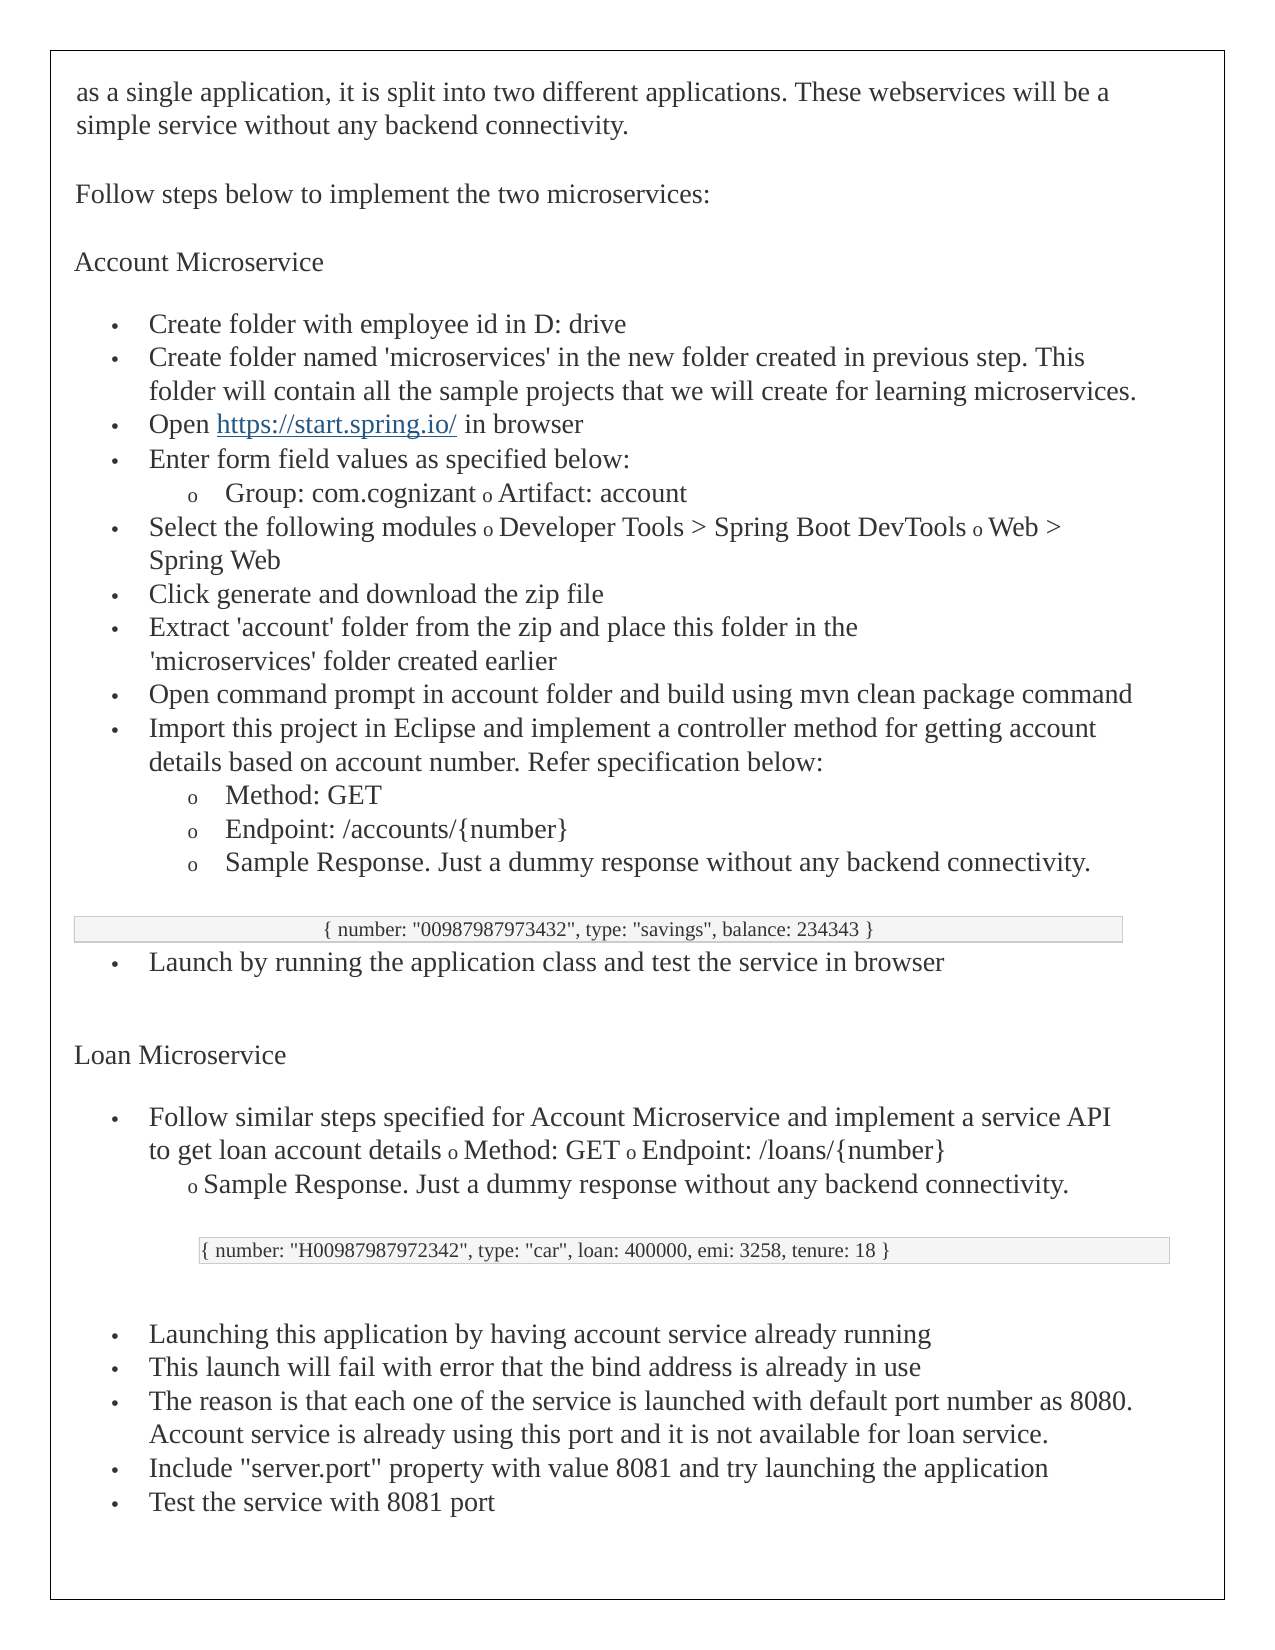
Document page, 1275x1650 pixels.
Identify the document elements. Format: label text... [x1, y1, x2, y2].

list Test the service with 8081 port [111, 1485, 1141, 1517]
text { number: "00987987973432", type: "savings", balance: 234343 } [75, 917, 1122, 941]
list Open https://start.spring.io/ in browser [111, 407, 1141, 440]
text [75, 75, 1141, 141]
list Launching this application by having account service already running [111, 1317, 1141, 1349]
list Method: GET [187, 778, 1141, 811]
list Endpoint: /accounts/{number} [187, 812, 1141, 844]
list Create folder named 'microservices' in the new folder created in previous step. This folder will contain all the sample projects that we will create for learning microservices. [111, 341, 1141, 406]
list Group: com.cognizant o Artifact: account [187, 476, 1141, 508]
list Sample Response. Just a dummy response without any backend connectivity. [187, 846, 1141, 878]
subtitle Loan Microservice [73, 1038, 1166, 1071]
list Select the following modules o Developer Tools > Spring Boot DevTools o Web > Spring Web [111, 510, 1141, 575]
list Open command prompt in account folder and build using mvn clean package command [111, 678, 1141, 710]
list Click generate and download the zip file [111, 577, 1141, 609]
list Launch by running the application class and test the service in browser [111, 945, 1141, 977]
list Import this project in Eclipse and implement a controller method for getting account details based on account number. Refer specification below: [111, 711, 1141, 777]
list This launch will fail with error that the bind address is already in use [111, 1351, 1141, 1383]
list Extract 'account' folder from the zip and place this folder in the [111, 610, 1141, 643]
list Include "server.port" property with value 8081 and try launching the application [111, 1451, 1141, 1483]
text Follow steps below to implement the two microservices: [75, 177, 1141, 209]
text o Sample Response. Just a dummy response without any backend connectivity. [187, 1167, 1141, 1199]
list Create folder with employee id in D: drive [111, 307, 1141, 339]
list The reason is that each one of the service is launched with default port number as 8080. Account service is already using this port and it is not available for loan service. [111, 1384, 1141, 1450]
text { number: "H00987987972342", type: "car", loan: 400000, emi: 3258, tenure: 18 } [200, 1238, 1169, 1263]
list Follow similar steps specified for Account Microservice and implement a service API to get loan account details o Method: GET o Endpoint: /loans/{number} [111, 1100, 1141, 1165]
text 'microservices' folder created earlier [150, 644, 1141, 676]
list Enter form field values as specified below: [111, 442, 1141, 475]
subtitle Account Microservice [73, 245, 1166, 278]
